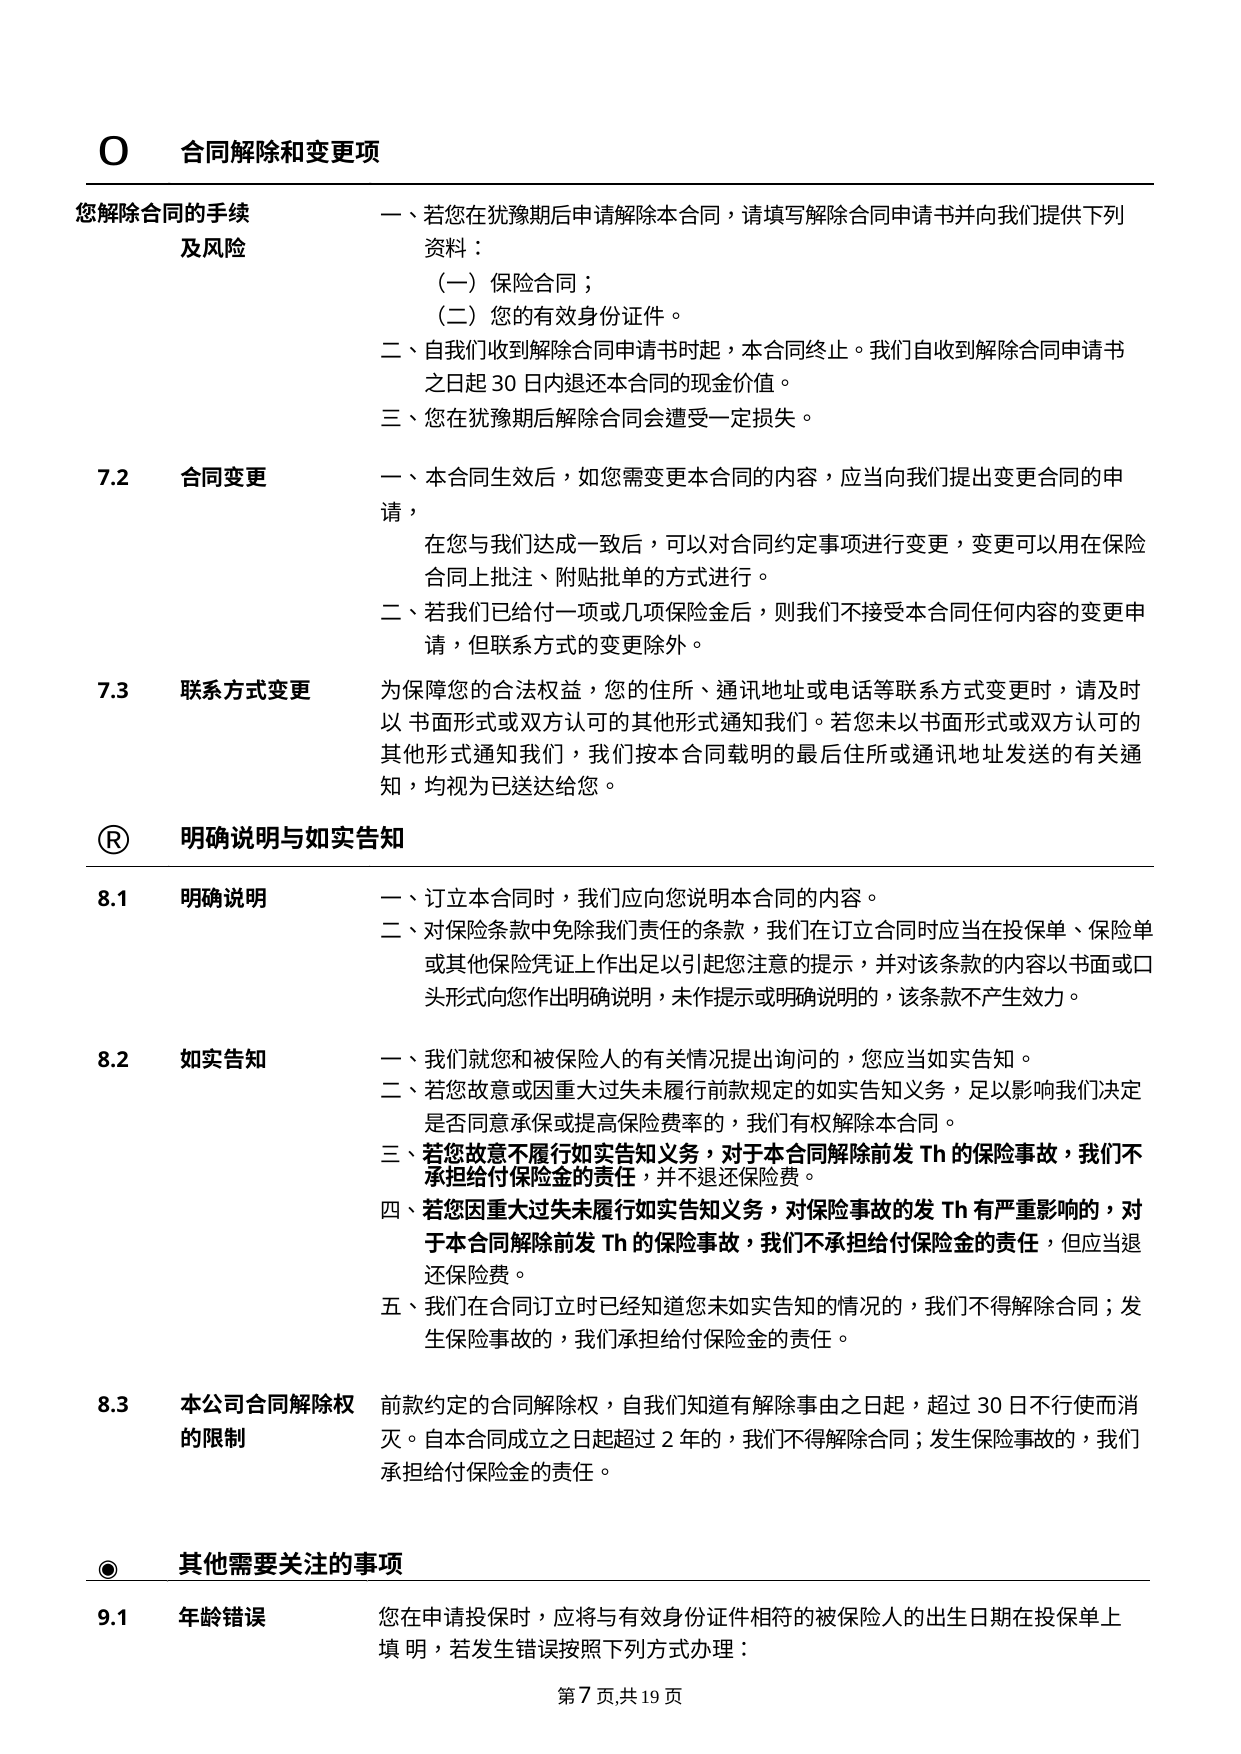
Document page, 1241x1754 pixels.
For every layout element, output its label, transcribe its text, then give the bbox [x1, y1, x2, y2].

subtitle 本公司合同解除权 [97, 1386, 356, 1419]
text 三、您在犹豫期后解除合同会遭受一定损失。 [381, 403, 1165, 433]
text 在您与我们达成一致后，可以对合同约定事项进行变更，变更可以用在保险合同上批注、附贴批单的方式进行。 [424, 529, 1147, 592]
subtitle ® 明确说明与如实告知 [97, 808, 1165, 863]
list 年龄错误 您在申请投保时，应将与有效身份证件相符的被保险人的出生日期在投保单上填 明，若发生错误按照下列方式办理： [97, 1599, 1140, 1664]
text 二、若我们已给付一项或几项保险金后，则我们不接受本合同任何内容的变更申请，但联系方式的变更除外。 [380, 597, 1148, 660]
list 明确说明 一、订立本合同时，我们应向您说明本合同的内容。 [97, 879, 1165, 914]
text （二）您的有效身份证件。 [424, 301, 1165, 331]
subtitle 您解除合同的手续 [97, 196, 356, 228]
list 联系方式变更 为保障您的合法权益，您的住所、通讯地址或电话等联系方式变更时，请及时以 书面形式或双方认可的其他形式通知我们。若您未以书面形式或双方认可的其他形式通知我们，我们按本合同载明的最后住所或通讯地址发送的有关通知，均视为已送达给您。 [97, 675, 1144, 801]
text 及风险 [178, 228, 248, 263]
text 灭。自本合同成立之日起超过 2 年的，我们不得解除合同；发生保险事故的，我们承担给付保险金的责任。 [381, 1424, 1144, 1487]
text 二、若您故意或因重大过失未履行前款规定的如实告知义务，足以影响我们决定是否同意承保或提高保险费率的，我们有权解除本合同。 [380, 1075, 1144, 1138]
text 四、若您因重大过失未履行如实告知义务，对保险事故的发Th有严重影响的，对于本合同解除前发Th的保险事故，我们不承担给付保险金的责任，但应当退还保险费。 [380, 1193, 1143, 1290]
subtitle 三、若您故意不履行如实告知义务，对于本合同解除前发Th的保险事故，我们不承担给付保险金的责任，并不退还保险费。 [380, 1142, 1143, 1192]
text 前款约定的合同解除权，自我们知道有解除事由之日起，超过 30 日不行使而消 [381, 1390, 1165, 1420]
text 五、我们在合同订立时已经知道您未如实告知的情况的，我们不得解除合同；发生保险事故的，我们承担给付保险金的责任。 [380, 1291, 1144, 1354]
subtitle 0 合同解除和变更项 [97, 123, 1165, 174]
text 一、若您在犹豫期后申请解除本合同，请填写解除合同申请书并向我们提供下列资料： [381, 200, 1144, 263]
text 二、自我们收到解除合同申请书时起，本合同终止。我们自收到解除合同申请书之日起 30 日内退还本合同的现金价值。 [381, 335, 1144, 398]
list 合同变更 一、本合同生效后，如您需变更本合同的内容，应当向我们提出变更合同的申请， [97, 457, 1165, 528]
list 如实告知 一、我们就您和被保险人的有关情况提出询问的，您应当如实告知。 [97, 1044, 1165, 1073]
text 二、对保险条款中免除我们责任的条款，我们在订立合同时应当在投保单、保险单或其他保险凭证上作出足以引起您注意的提示，并对该条款的内容以书面或口头形式向您作出明确说明，未作提示或明确说明的，该条款不产生效力。 [380, 915, 1154, 1012]
text （一）保险合同； [424, 268, 1165, 297]
text 的限制 [178, 1419, 248, 1454]
subtitle 其他需要关注的事项 [97, 1530, 1165, 1584]
